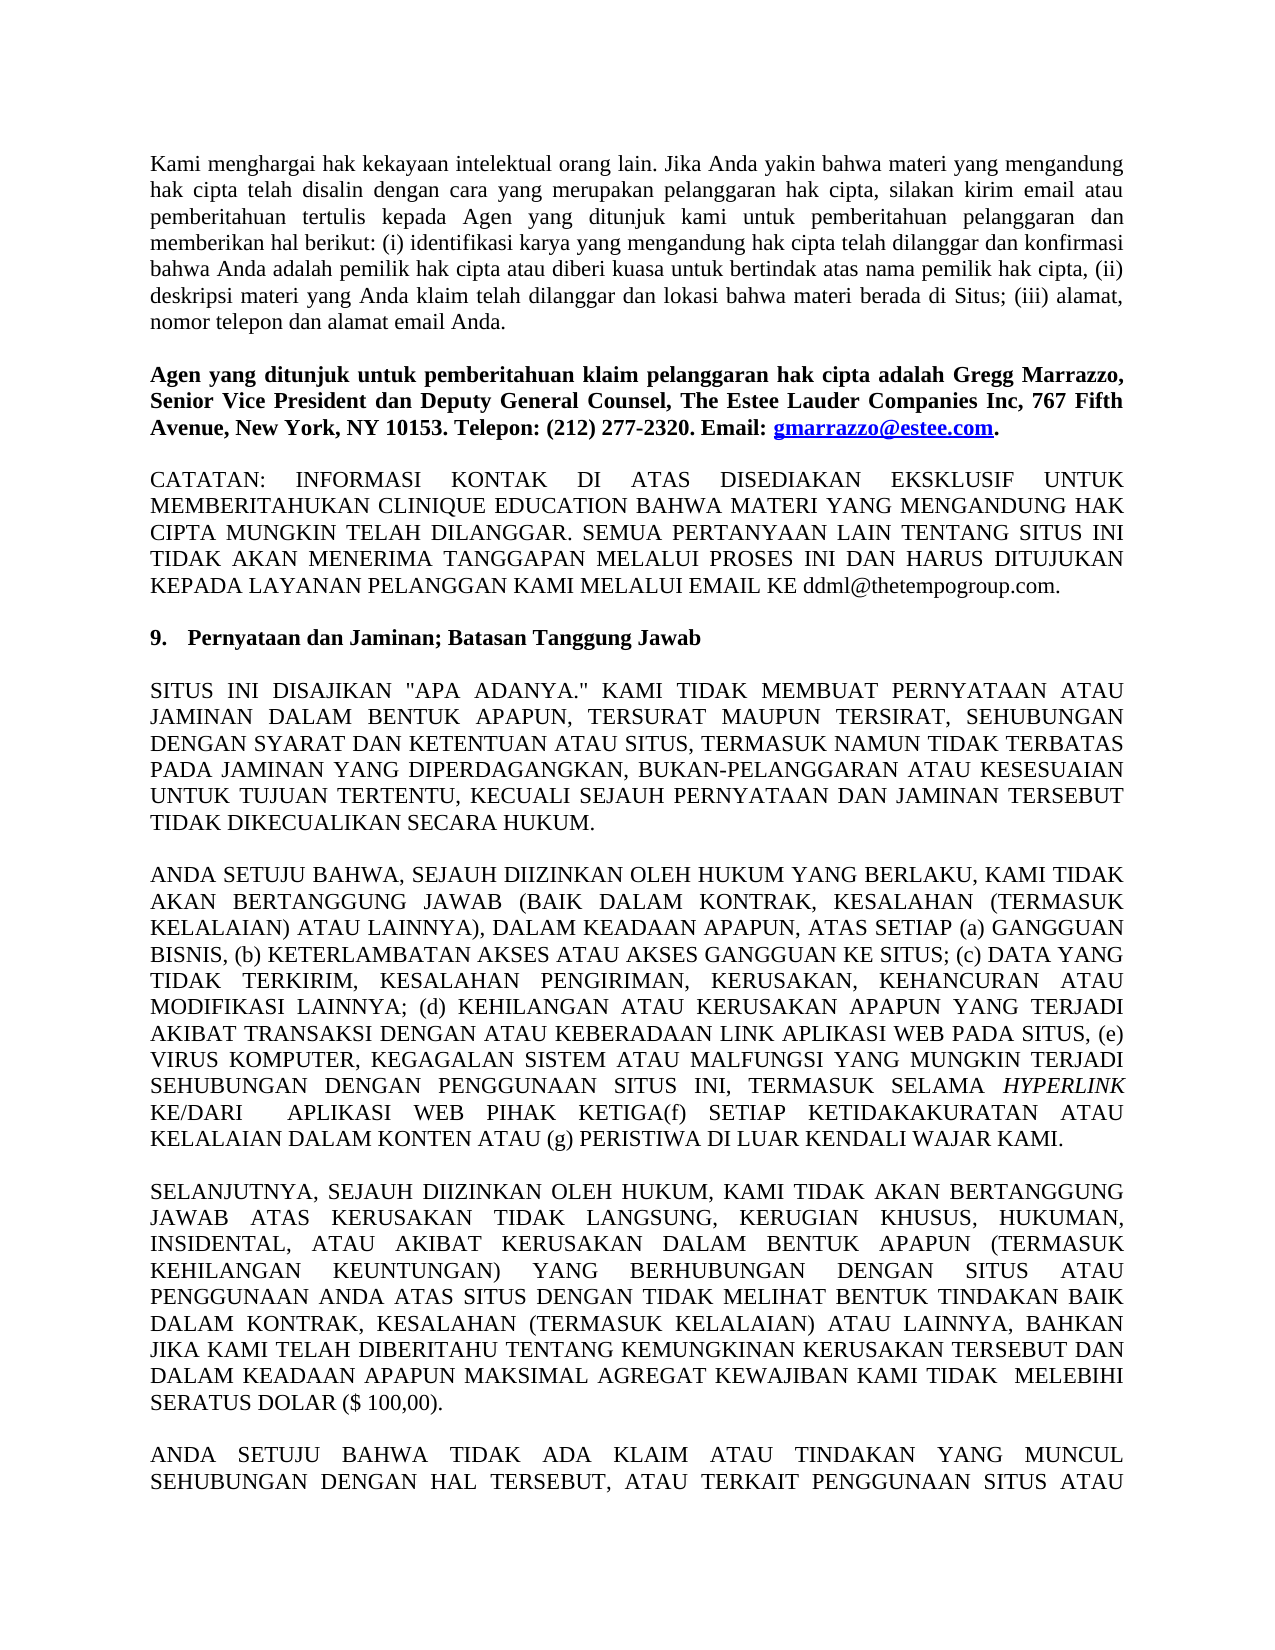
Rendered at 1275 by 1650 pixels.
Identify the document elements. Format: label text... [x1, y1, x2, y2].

text Kami menghargai hak kekayaan intelektual orang lain. Jika Anda yakin bahwa materi yang mengandung hak cipta telah disalin dengan cara yang merupakan pelanggaran hak cipta, silakan kirim email atau pemberitahuan tertulis kepada Agen yang ditunjuk kami untuk pemberitahuan pelanggaran dan memberikan hal berikut: (i) identifikasi karya yang mengandung hak cipta telah dilanggar dan konfirmasi bahwa Anda adalah pemilik hak cipta atau diberi kuasa untuk bertindak atas nama pemilik hak cipta, (ii) deskripsi materi yang Anda klaim telah dilanggar dan lokasi bahwa materi berada di Situs; (iii) alamat, nomor telepon dan alamat email Anda. [150, 150, 1125, 334]
text SITUS INI DISAJIKAN "APA ADANYA." KAMI TIDAK MEMBUAT PERNYATAAN ATAU JAMINAN DALAM BENTUK APAPUN, TERSURAT MAUPUN TERSIRAT, SEHUBUNGAN DENGAN SYARAT DAN KETENTUAN ATAU SITUS, TERMASUK NAMUN TIDAK TERBATAS PADA JAMINAN YANG DIPERDAGANGKAN, BUKAN-PELANGGARAN ATAU KESESUAIAN UNTUK TUJUAN TERTENTU, KECUALI SEJAUH PERNYATAAN DAN JAMINAN TERSEBUT TIDAK DIKECUALIKAN SECARA HUKUM. [150, 677, 1125, 835]
text SELANJUTNYA, SEJAUH DIIZINKAN OLEH HUKUM, KAMI TIDAK AKAN BERTANGGUNG JAWAB ATAS KERUSAKAN TIDAK LANGSUNG, KERUGIAN KHUSUS, HUKUMAN, INSIDENTAL, ATAU AKIBAT KERUSAKAN DALAM BENTUK APAPUN (TERMASUK KEHILANGAN KEUNTUNGAN) YANG BERHUBUNGAN DENGAN SITUS ATAU PENGGUNAAN ANDA ATAS SITUS DENGAN TIDAK MELIHAT BENTUK TINDAKAN BAIK DALAM KONTRAK, KESALAHAN (TERMASUK KELALAIAN) ATAU LAINNYA, BAHKAN JIKA KAMI TELAH DIBERITAHU TENTANG KEMUNGKINAN KERUSAKAN TERSEBUT DAN DALAM KEADAAN APAPUN MAKSIMAL AGREGAT KEWAJIBAN KAMI TIDAK MELEBIHI SERATUS DOLAR ($ 100,00). [150, 1178, 1125, 1415]
text ANDA SETUJU BAHWA, SEJAUH DIIZINKAN OLEH HUKUM YANG BERLAKU, KAMI TIDAK AKAN BERTANGGUNG JAWAB (BAIK DALAM KONTRAK, KESALAHAN (TERMASUK KELALAIAN) ATAU LAINNYA), DALAM KEADAAN APAPUN, ATAS SETIAP (a) GANGGUAN BISNIS, (b) KETERLAMBATAN AKSES ATAU AKSES GANGGUAN KE SITUS; (c) DATA YANG TIDAK TERKIRIM, KESALAHAN PENGIRIMAN, KERUSAKAN, KEHANCURAN ATAU MODIFIKASI LAINNYA; (d) KEHILANGAN ATAU KERUSAKAN APAPUN YANG TERJADI AKIBAT TRANSAKSI DENGAN ATAU KEBERADAAN LINK APLIKASI WEB PADA SITUS, (e) VIRUS KOMPUTER, KEGAGALAN SISTEM ATAU MALFUNGSI YANG MUNGKIN TERJADI SEHUBUNGAN DENGAN PENGGUNAAN SITUS INI, TERMASUK SELAMA HYPERLINK KE/DARI APLIKASI WEB PIHAK KETIGA(f) SETIAP KETIDAKAKURATAN ATAU KELALAIAN DALAM KONTEN ATAU (g) PERISTIWA DI LUAR KENDALI WAJAR KAMI. [150, 862, 1125, 1151]
text Agen yang ditunjuk untuk pemberitahuan klaim pelanggaran hak cipta adalah Gregg Marrazzo, Senior Vice President dan Deputy General Counsel, The Estee Lauder Companies Inc, 767 Fifth Avenue, New York, NY 10153. Telepon: (212) 277-2320. Email: gmarrazzo@estee.com. [150, 361, 1125, 440]
list Pernyataan dan Jaminan; Batasan Tanggung Jawab [150, 624, 1125, 651]
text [150, 1441, 1125, 1494]
text CATATAN: INFORMASI KONTAK DI ATAS DISEDIAKAN EKSKLUSIF UNTUK MEMBERITAHUKAN CLINIQUE EDUCATION BAHWA MATERI YANG MENGANDUNG HAK CIPTA MUNGKIN TELAH DILANGGAR. SEMUA PERTANYAAN LAIN TENTANG SITUS INI TIDAK AKAN MENERIMA TANGGAPAN MELALUI PROSES INI DAN HARUS DITUJUKAN KEPADA LAYANAN PELANGGAN KAMI MELALUI EMAIL KE ddml@thetempogroup.com. [150, 466, 1125, 598]
